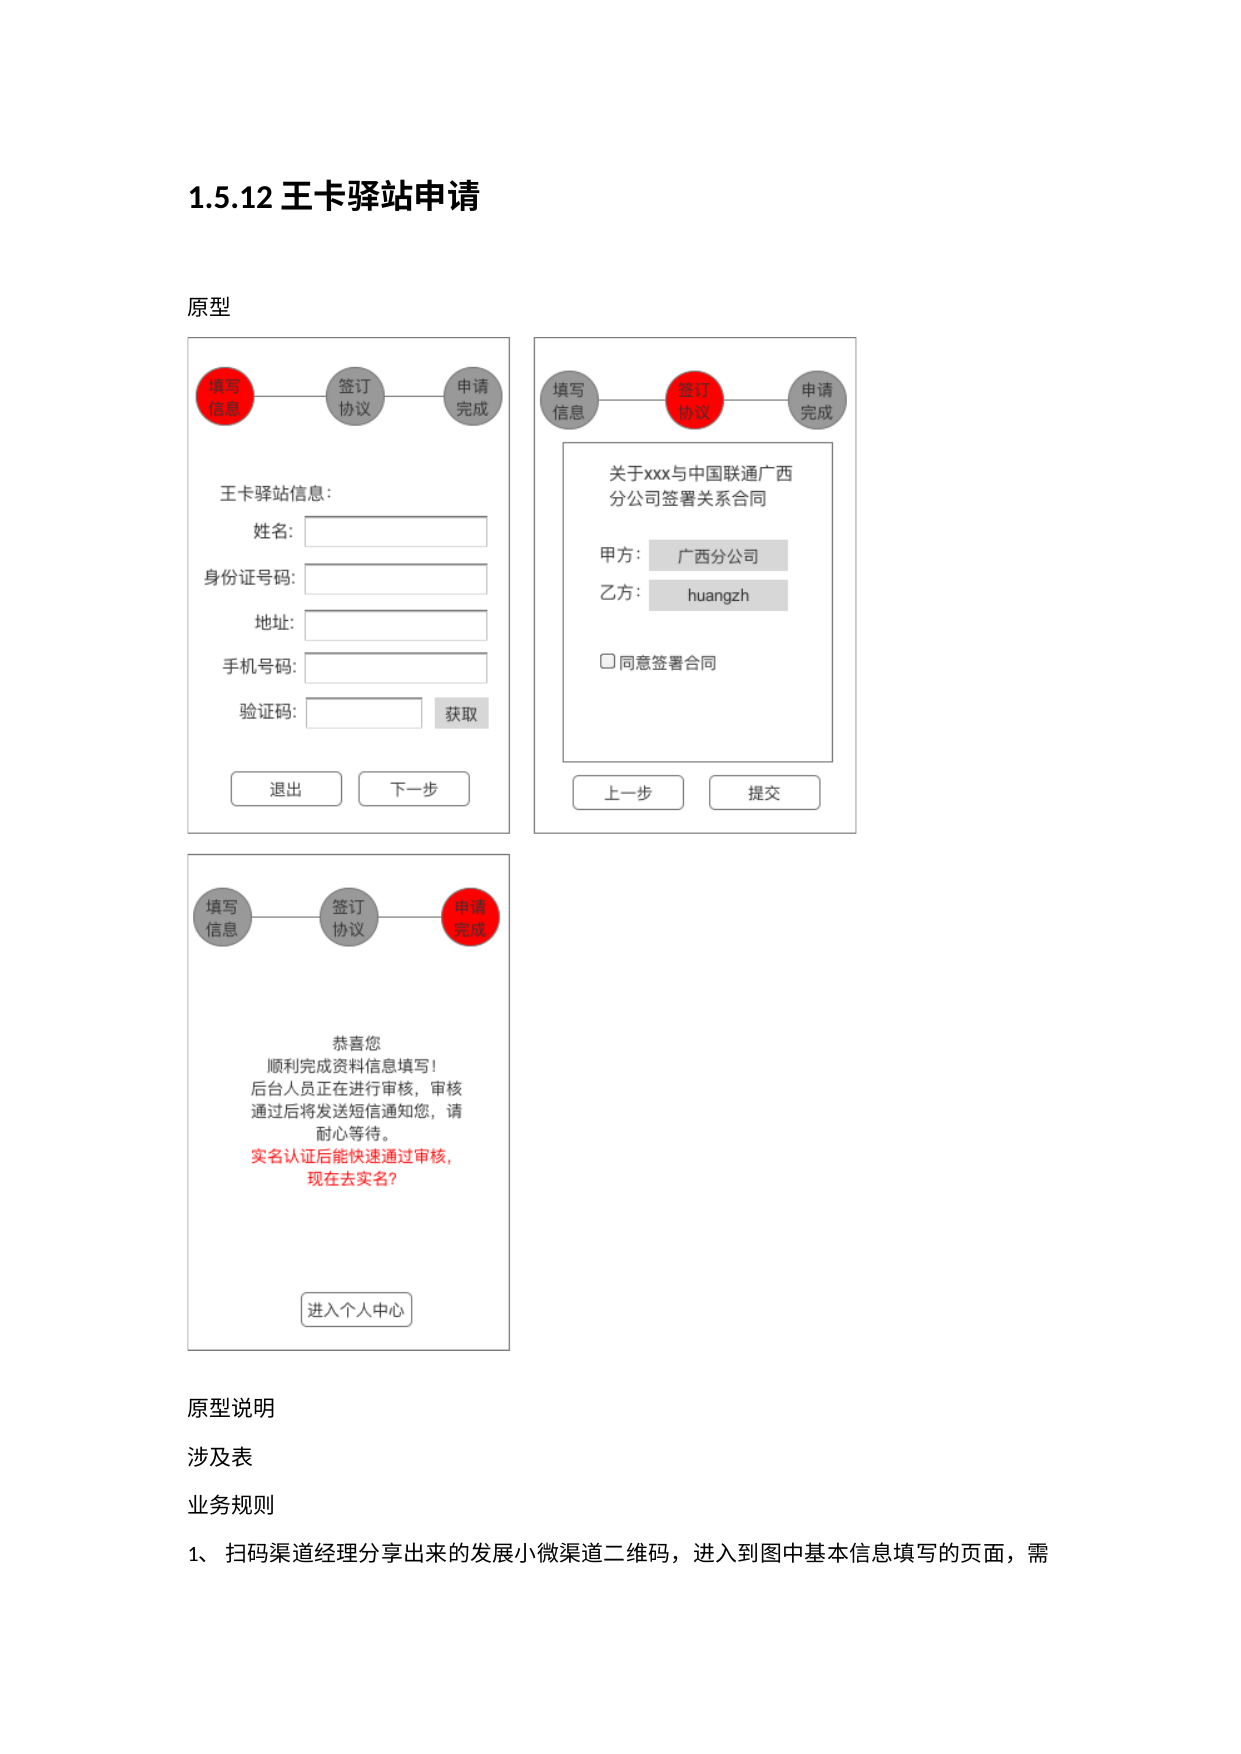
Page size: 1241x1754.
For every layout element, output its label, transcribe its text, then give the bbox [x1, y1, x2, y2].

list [187, 1536, 1053, 1568]
text 业务规则 [187, 1487, 1053, 1520]
text 涉及表 [187, 1439, 1053, 1472]
subtitle 1.5.12 王卡驿站申请 [187, 162, 1053, 227]
text 原型说明 [187, 1391, 1053, 1423]
picture [187, 337, 857, 1351]
text 原型 [187, 289, 1053, 322]
